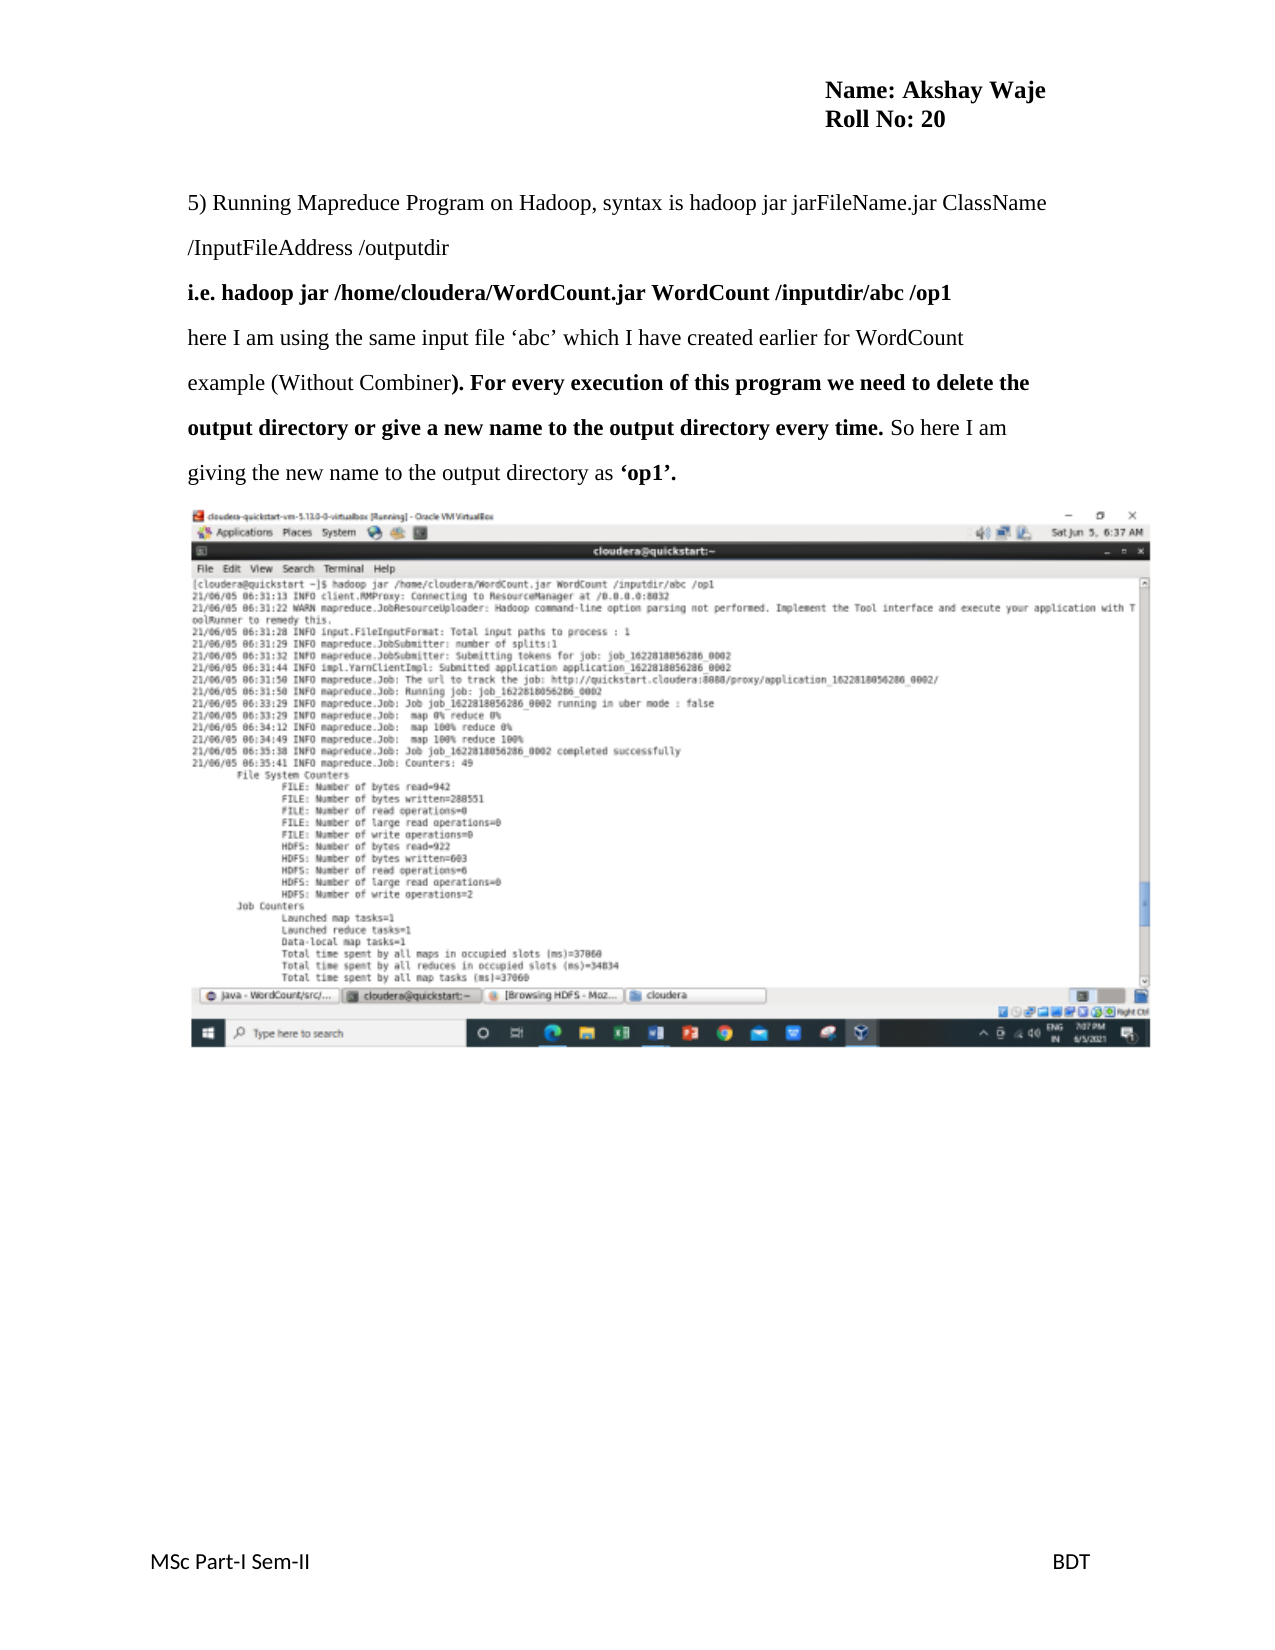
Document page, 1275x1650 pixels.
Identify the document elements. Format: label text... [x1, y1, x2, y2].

text here I am using the same input file ‘abc’ which I have created earlier for WordCount [187, 324, 1125, 350]
text output directory or give a new name to the output directory every time. So here I am [187, 414, 1125, 440]
picture [187, 504, 1155, 1052]
text 5) Running Mapreduce Program on Hadoop, syntax is hadoop jar jarFileName.jar ClassName [187, 188, 1125, 215]
text example (Without Combiner). For every execution of this program we need to delete the [187, 369, 1125, 395]
text /InputFileAddress /outputdir [187, 234, 1125, 260]
text giving the new name to the output directory as ‘op1’. [187, 459, 1125, 486]
text i.e. hadoop jar /home/cloudera/WordCount.jar WordCount /inputdir/abc /op1 [187, 279, 1125, 305]
